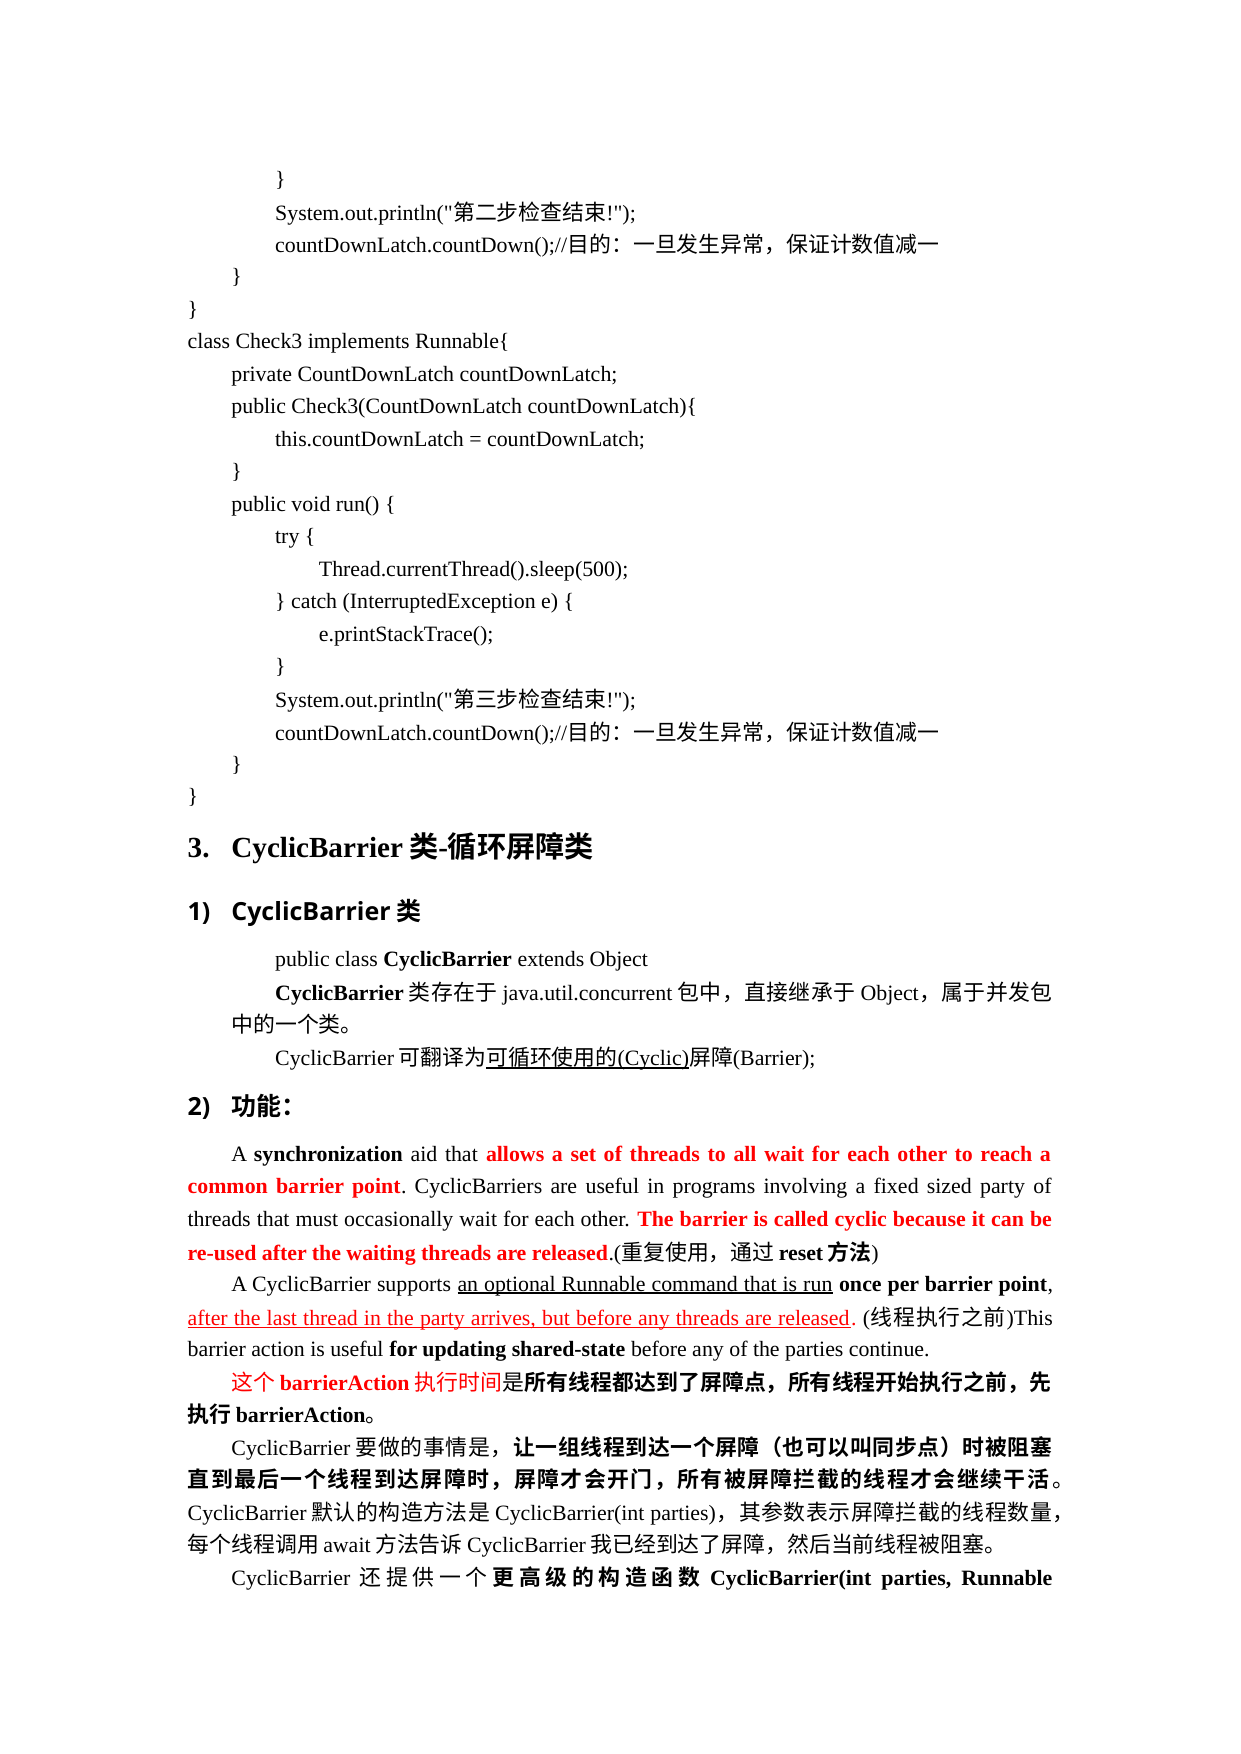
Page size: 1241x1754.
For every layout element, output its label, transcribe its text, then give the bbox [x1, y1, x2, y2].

text 这个barrierAction执行时间是所有线程都达到了屏障点，所有线程开始执行之前，先执行barrierAction。 [187, 1364, 1053, 1429]
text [187, 1559, 1053, 1592]
text } [187, 292, 1053, 324]
subtitle 功能： [187, 1072, 1053, 1137]
text try { [187, 519, 1053, 552]
text } [187, 454, 1053, 487]
text CyclicBarrier可翻译为可循环使用的(Cyclic)屏障(Barrier); [231, 1039, 1053, 1072]
text } [187, 162, 1053, 194]
text class Check3 implements Runnable{ [187, 324, 1053, 357]
text } catch (InterruptedException e) { [187, 584, 1053, 617]
subtitle CyclicBarrier类-循环屏障类 [187, 812, 1053, 877]
text public void run() { [187, 487, 1053, 519]
text } [187, 779, 1053, 812]
text A synchronization aid that allows a set of threads to all wait for each other to reach a common barrier point. CyclicBarriers are useful in programs involving a fixed sized party of threads that must occasionally wait for each other. The barrier is called cyclic because it can be re-used after the waiting threads are released.(重复使用，通过reset方法) [187, 1137, 1053, 1267]
subtitle CyclicBarrier类 [187, 877, 1053, 942]
text A CyclicBarrier supports an optional Runnable command that is run once per barrier point, after the last thread in the party arrives, but before any threads are released. (线程执行之前)This barrier action is useful for updating shared-state before any of the parties continue. [187, 1267, 1053, 1364]
text System.out.println("第二步检查结束!"); [187, 194, 1053, 227]
text e.printStackTrace(); [187, 617, 1053, 649]
text System.out.println("第三步检查结束!"); [187, 682, 1053, 714]
text CyclicBarrier要做的事情是，让一组线程到达一个屏障（也可以叫同步点）时被阻塞，直到最后一个线程到达屏障时，屏障才会开门，所有被屏障拦截的线程才会继续干活。CyclicBarrier默认的构造方法是CyclicBarrier(int parties)，其参数表示屏障拦截的线程数量，每个线程调用await方法告诉CyclicBarrier我已经到达了屏障，然后当前线程被阻塞。 [187, 1429, 1053, 1559]
text public class CyclicBarrier extends Object [275, 942, 1053, 974]
text Thread.currentThread().sleep(500); [187, 552, 1053, 584]
text private CountDownLatch countDownLatch; [187, 357, 1053, 389]
text public Check3(CountDownLatch countDownLatch){ [187, 389, 1053, 422]
text this.countDownLatch = countDownLatch; [187, 422, 1053, 454]
text countDownLatch.countDown();//目的：一旦发生异常，保证计数值减一 [187, 227, 1053, 259]
text countDownLatch.countDown();//目的：一旦发生异常，保证计数值减一 [187, 714, 1053, 747]
text } [187, 747, 1053, 779]
text } [187, 649, 1053, 682]
text } [187, 259, 1053, 292]
text CyclicBarrier类存在于java.util.concurrent包中，直接继承于Object，属于并发包中的一个类。 [231, 974, 1053, 1039]
